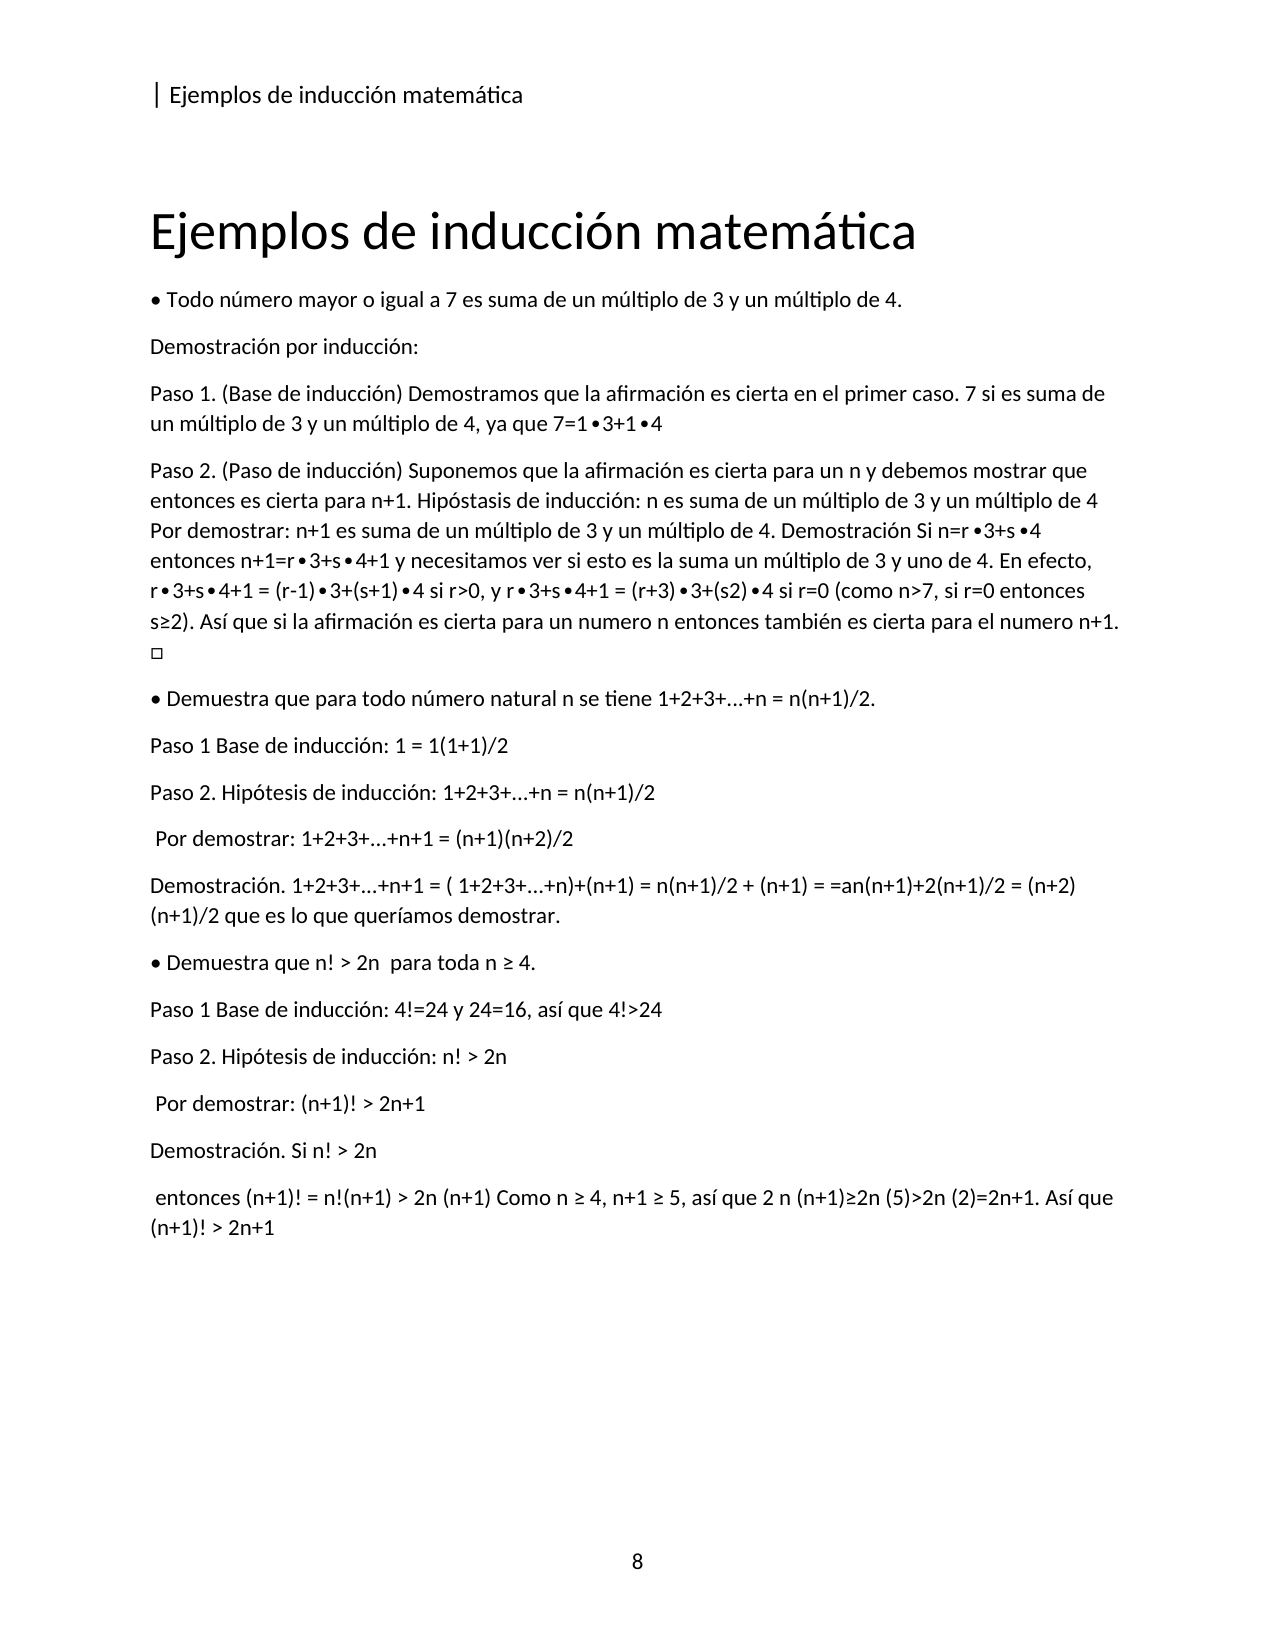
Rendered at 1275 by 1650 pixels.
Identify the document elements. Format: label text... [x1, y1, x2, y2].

text • Demuestra que para todo número natural n se tiene 1+2+3+...+n = n(n+1)/2. [150, 684, 1125, 712]
text Paso 1. (Base de inducción) Demostramos que la afirmación es cierta en el primer caso. 7 si es suma de un múltiplo de 3 y un múltiplo de 4, ya que 7=1∙3+1∙4 [150, 379, 1125, 437]
text Por demostrar: 1+2+3+...+n+1 = (n+1)(n+2)/2 [150, 824, 1125, 852]
text • Demuestra que n! > 2n para toda n ≥ 4. [150, 948, 1125, 976]
text Paso 1 Base de inducción: 4!=24 y 24=16, así que 4!>24 [150, 995, 1125, 1023]
text entonces (n+1)! = n!(n+1) > 2n (n+1) Como n ≥ 4, n+1 ≥ 5, así que 2 n (n+1)≥2n (5)>2n (2)=2n+1. Así que (n+1)! > 2n+1 [150, 1183, 1125, 1241]
text Demostración. 1+2+3+...+n+1 = ( 1+2+3+...+n)+(n+1) = n(n+1)/2 + (n+1) = =an(n+1)+2(n+1)/2 = (n+2)(n+1)/2 que es lo que queríamos demostrar. [150, 871, 1125, 929]
text Demostración. Si n! > 2n [150, 1136, 1125, 1164]
text Paso 2. Hipótesis de inducción: n! > 2n [150, 1042, 1125, 1070]
text Paso 2. Hipótesis de inducción: 1+2+3+...+n = n(n+1)/2 [150, 778, 1125, 806]
text Por demostrar: (n+1)! > 2n+1 [150, 1089, 1125, 1117]
text Ejemplos de inducción matemática [150, 197, 1125, 263]
text Demostración por inducción: [150, 332, 1125, 360]
text Paso 1 Base de inducción: 1 = 1(1+1)/2 [150, 731, 1125, 759]
text Paso 2. (Paso de inducción) Suponemos que la afirmación es cierta para un n y debemos mostrar que entonces es cierta para n+1. Hipóstasis de inducción: n es suma de un múltiplo de 3 y un múltiplo de 4 Por demostrar: n+1 es suma de un múltiplo de 3 y un múltiplo de 4. Demostración Si n=r∙3+s∙4 entonces n+1=r∙3+s∙4+1 y necesitamos ver si esto es la suma un múltiplo de 3 y uno de 4. En efecto, r∙3+s∙4+1 = (r-1)∙3+(s+1)∙4 si r>0, y r∙3+s∙4+1 = (r+3)∙3+(s2)∙4 si r=0 (como n>7, si r=0 entonces s≥2). Así que si la afirmación es cierta para un numero n entonces también es cierta para el numero n+1. □ [150, 456, 1125, 665]
text • Todo número mayor o igual a 7 es suma de un múltiplo de 3 y un múltiplo de 4. [150, 285, 1125, 313]
